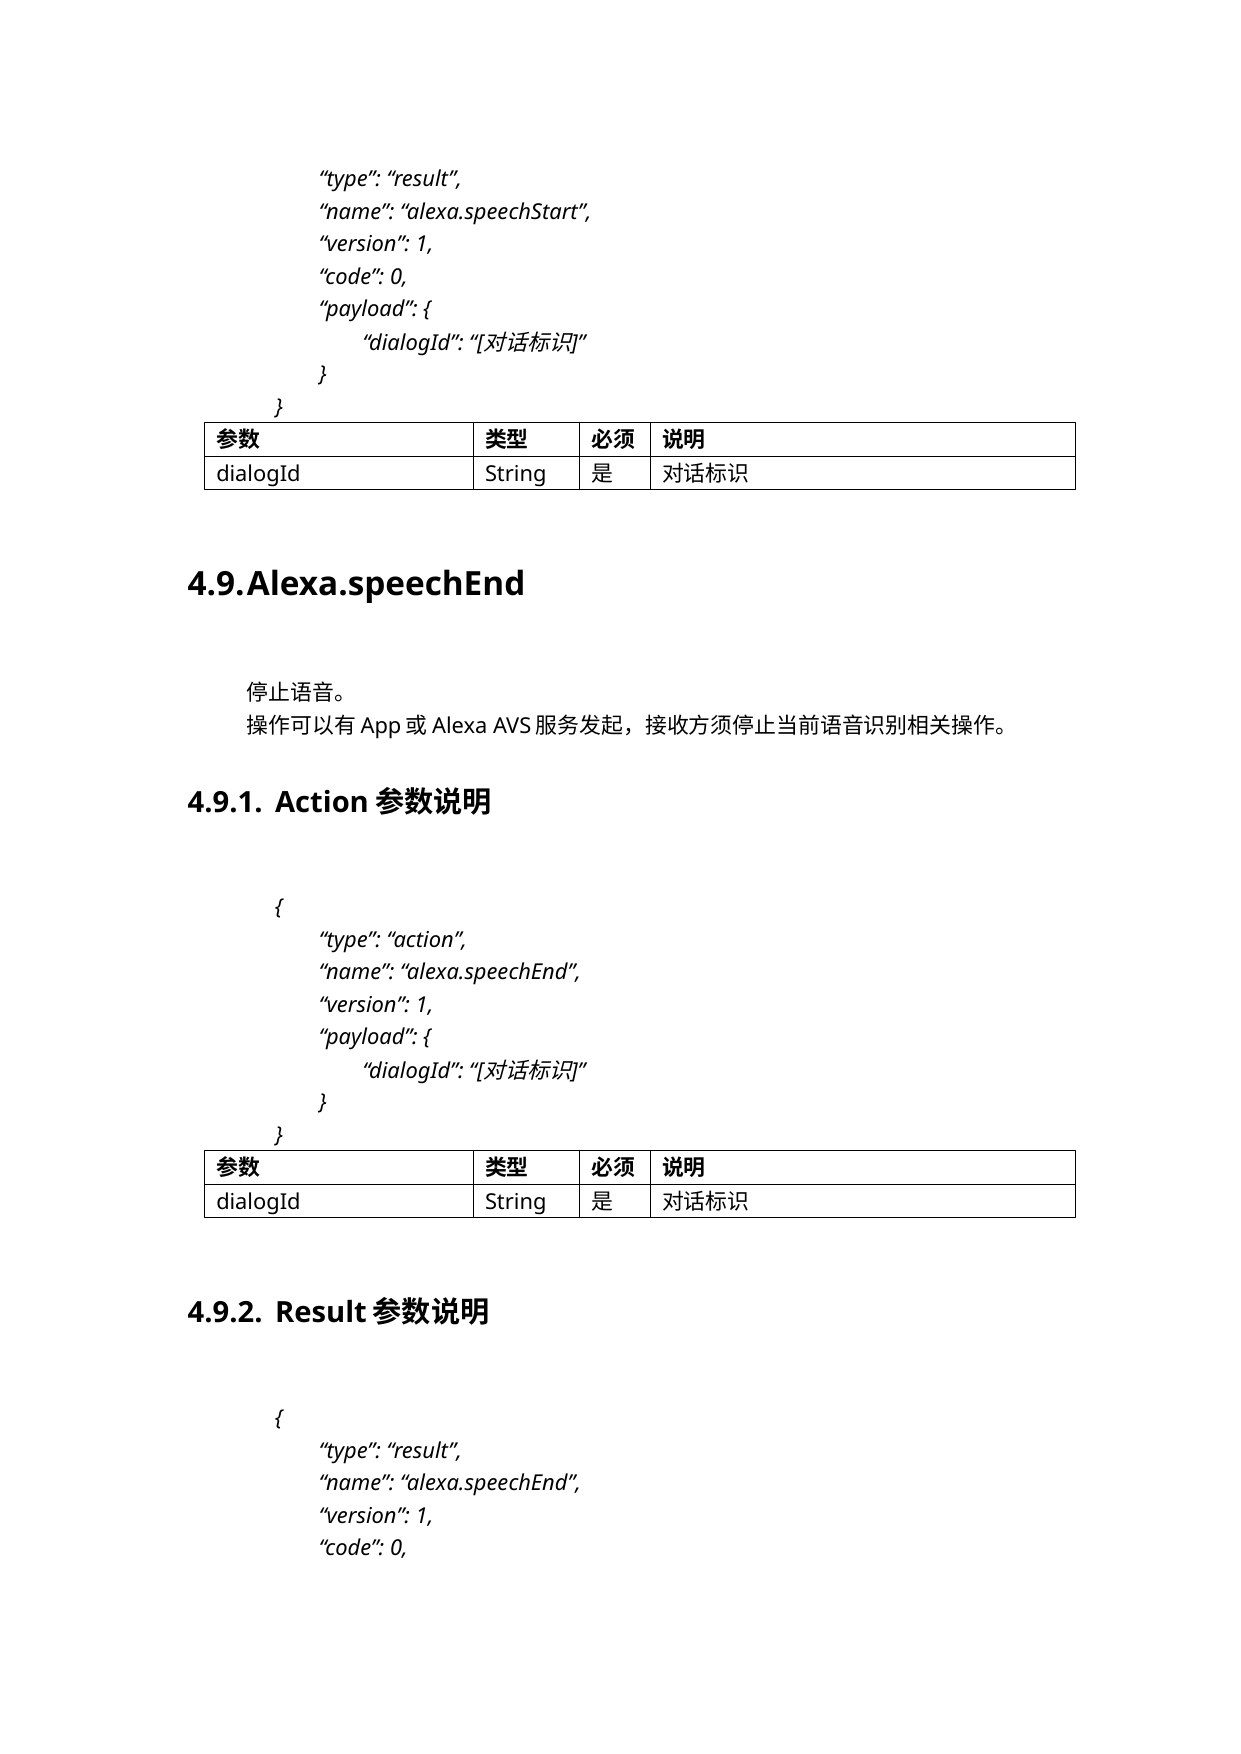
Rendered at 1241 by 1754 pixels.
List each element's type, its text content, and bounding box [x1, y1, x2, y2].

table_header 必须 [580, 1151, 650, 1183]
text “payload”: { [275, 292, 1053, 324]
text “type”: “action”, [275, 922, 1053, 955]
text “payload”: { [275, 1020, 1053, 1052]
table_header 参数 [205, 423, 473, 456]
text “code”: 0, [275, 1531, 1053, 1563]
text { [275, 890, 1053, 922]
text “dialogId”: “[对话标识]” [275, 324, 1053, 357]
table_header 必须 [580, 423, 650, 456]
text “type”: “result”, [275, 1433, 1053, 1466]
text { [275, 1401, 1053, 1433]
table_header 说明 [651, 1151, 1075, 1183]
table_cell String [474, 1185, 579, 1217]
text “name”: “alexa.speechEnd”, [275, 955, 1053, 987]
text “type”: “result”, [275, 162, 1053, 194]
table_cell 对话标识 [651, 1185, 1075, 1217]
text “version”: 1, [275, 1498, 1053, 1531]
table_cell dialogId [205, 457, 473, 489]
text } [275, 389, 1053, 422]
text “name”: “alexa.speechStart”, [275, 194, 1053, 227]
text } [275, 357, 1053, 389]
table_header 说明 [651, 423, 1075, 456]
table_header 类型 [474, 423, 579, 456]
text 停止语音。 [203, 675, 1053, 707]
table_cell 是 [580, 1185, 650, 1217]
table_cell 对话标识 [651, 457, 1075, 489]
text “name”: “alexa.speechEnd”, [275, 1466, 1053, 1498]
text } [275, 1085, 1053, 1117]
subtitle Result参数说明 [187, 1278, 1053, 1343]
table_header 类型 [474, 1151, 579, 1183]
subtitle Alexa.speechEnd [187, 550, 1053, 615]
subtitle Action参数说明 [187, 767, 1053, 832]
text 操作可以有App或Alexa AVS服务发起，接收方须停止当前语音识别相关操作。 [203, 707, 1053, 740]
text “version”: 1, [275, 227, 1053, 259]
table_cell 是 [580, 457, 650, 489]
text “code”: 0, [275, 259, 1053, 292]
table_cell dialogId [205, 1185, 473, 1217]
text “dialogId”: “[对话标识]” [275, 1052, 1053, 1085]
table_cell String [474, 457, 579, 489]
table_header 参数 [205, 1151, 473, 1183]
text “version”: 1, [275, 987, 1053, 1020]
text } [275, 1117, 1053, 1150]
